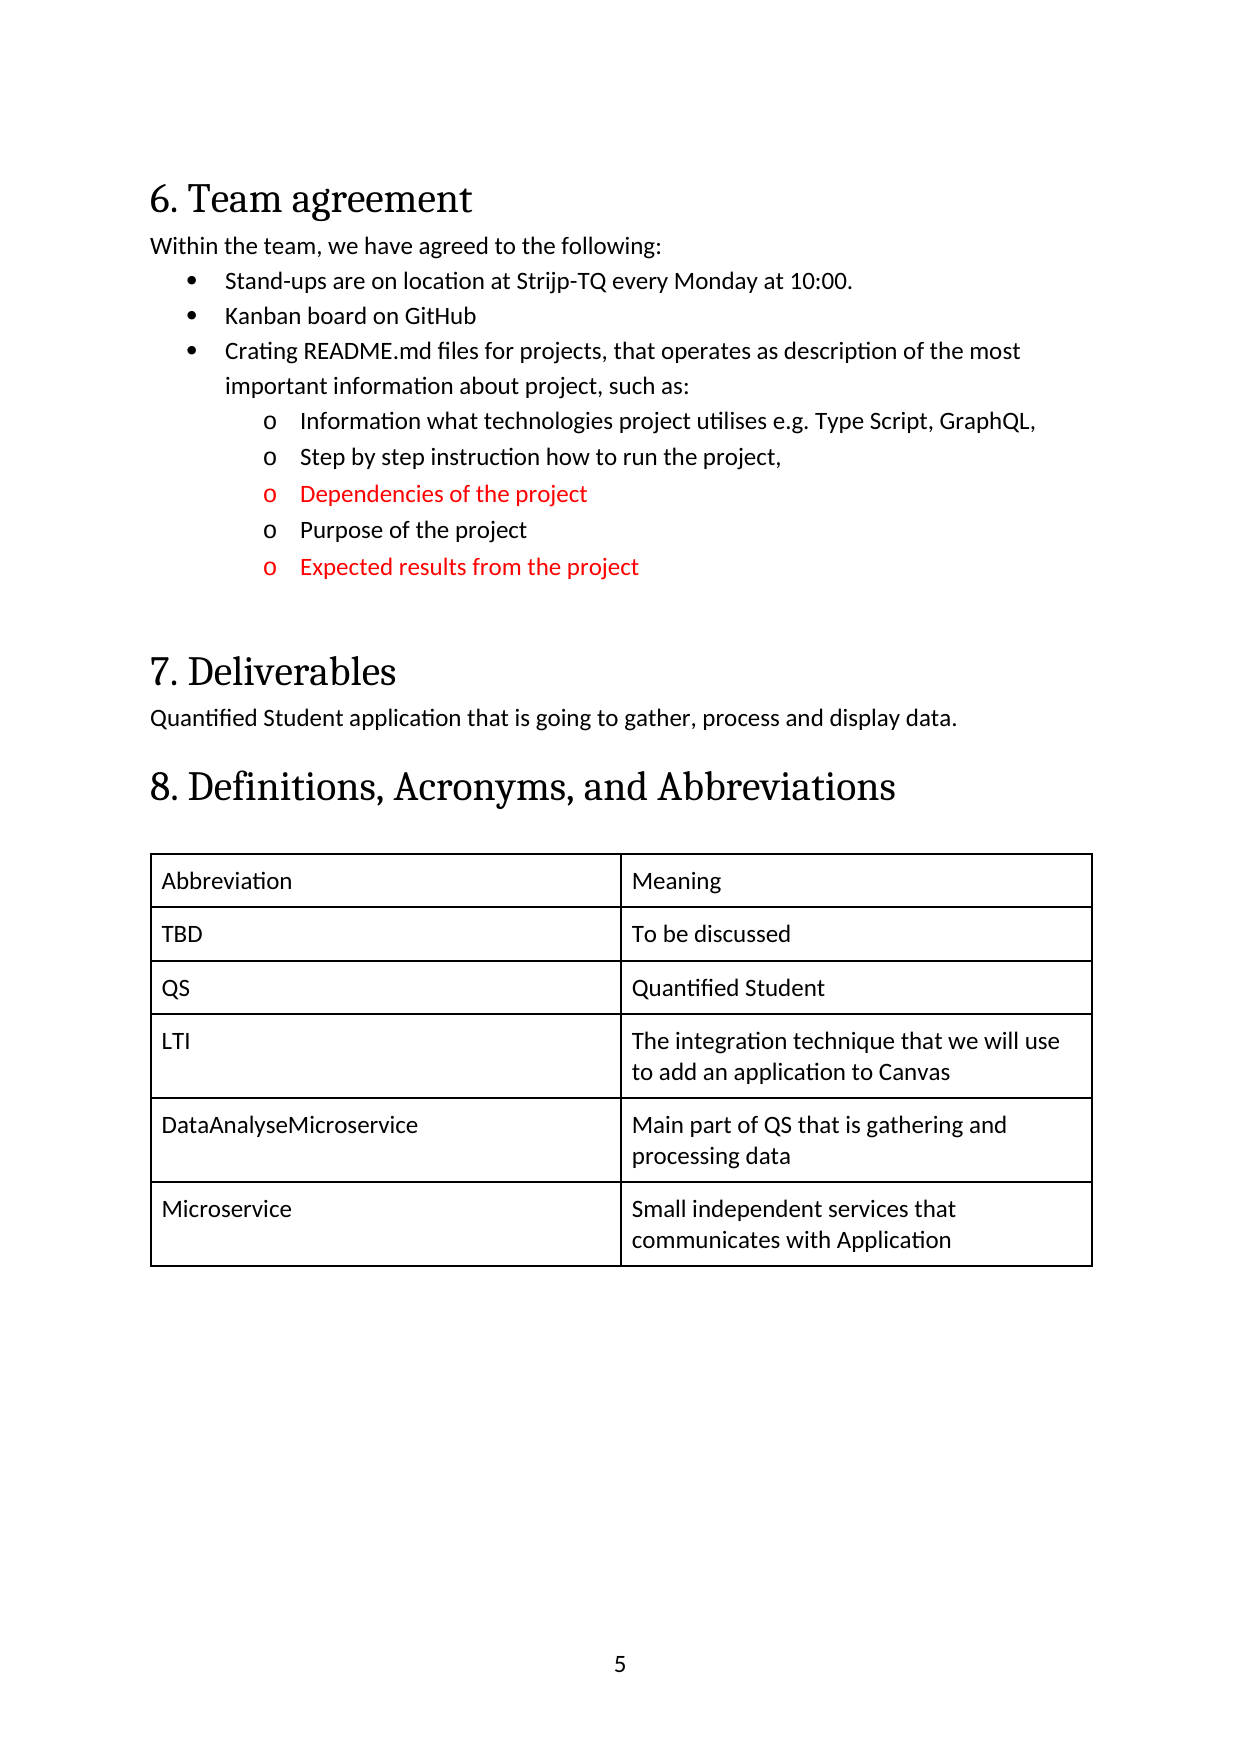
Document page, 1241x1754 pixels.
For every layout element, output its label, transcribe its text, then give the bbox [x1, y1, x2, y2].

subtitle Team agreement [150, 175, 1090, 223]
text Within the team, we have agreed to the following: [150, 230, 1090, 261]
list Purpose of the project [262, 514, 1090, 546]
list Step by step instruction how to run the project, [262, 442, 1090, 473]
list Dependencies of the project [262, 478, 1090, 510]
list Stand-ups are on location at Strijp-TQ every Monday at 10:00. [187, 265, 1090, 296]
text Quantified Student application that is going to gather, process and display data. [150, 702, 1090, 733]
table_header Abbreviation [152, 855, 620, 906]
table_cell Quantified Student [622, 962, 1091, 1013]
subtitle Definitions, Acronyms, and Abbreviations [150, 762, 1090, 810]
list Information what technologies project utilises e.g. Type Script, GraphQL, [262, 405, 1090, 437]
list Crating README.md files for projects, that operates as description of the most important information about project, such as: [187, 335, 1090, 401]
table_cell DataAnalyseMicroservice [152, 1099, 620, 1181]
list Expected results from the project [262, 551, 1090, 583]
list Kanban board on GitHub [187, 300, 1090, 331]
table_header Meaning [622, 855, 1091, 906]
table_cell The integration technique that we will use to add an application to Canvas [622, 1015, 1091, 1097]
table_cell Small independent services that communicates with Application [622, 1183, 1091, 1265]
table_cell Microservice [152, 1183, 620, 1265]
table_cell TBD [152, 908, 620, 959]
subtitle Deliverables [150, 647, 1090, 695]
table_cell To be discussed [622, 908, 1091, 959]
table_cell QS [152, 962, 620, 1013]
table_cell LTI [152, 1015, 620, 1097]
table_cell Main part of QS that is gathering and processing data [622, 1099, 1091, 1181]
